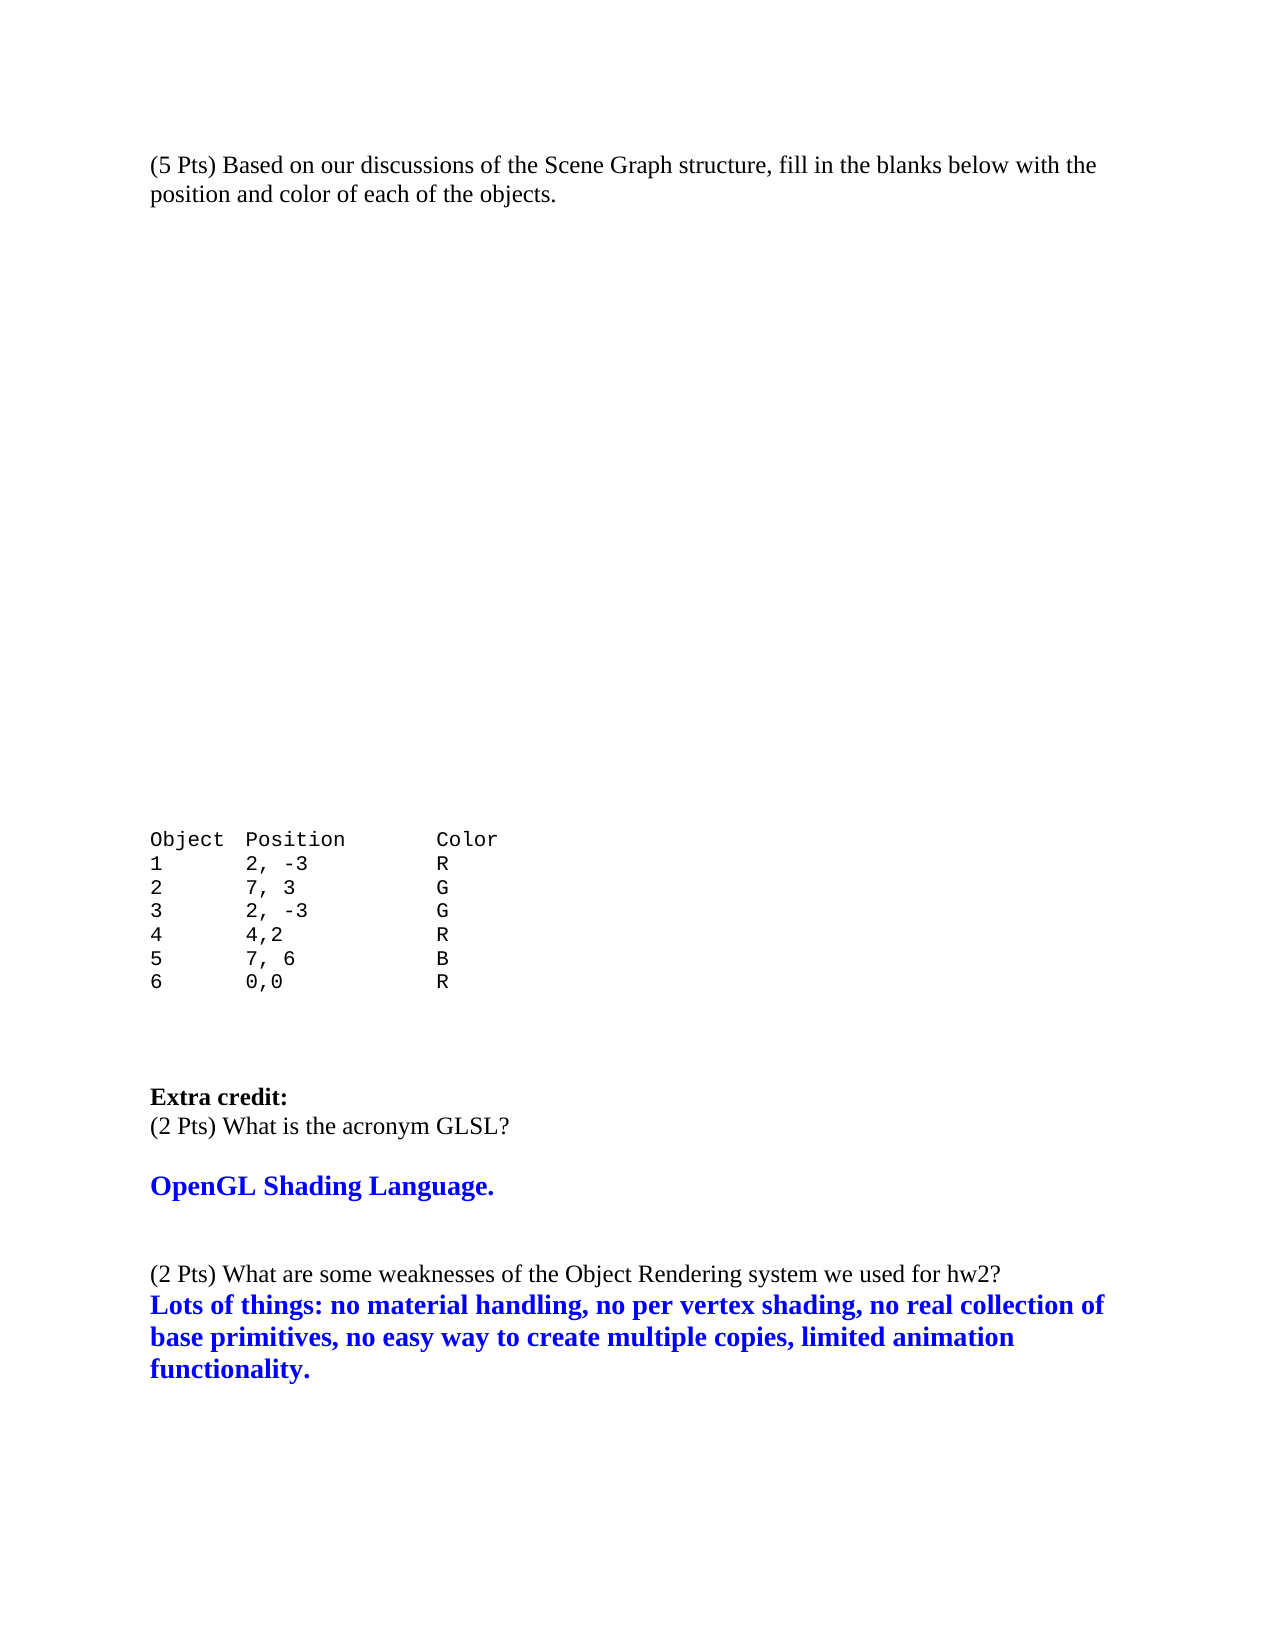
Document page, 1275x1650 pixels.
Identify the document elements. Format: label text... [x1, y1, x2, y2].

text 4 4,2 R [150, 924, 1125, 948]
text 3 2, -3 G [150, 900, 1125, 924]
text 1 2, -3 R [150, 853, 1125, 877]
text (5 Pts) Based on our discussions of the Scene Graph structure, fill in the blanks below with the position and color of each of the objects. [150, 150, 1125, 207]
text Object Position Color [150, 829, 1125, 853]
text 5 7, 6 B [150, 948, 1125, 971]
text Extra credit: (2 Pts) What is the acronym GLSL? [150, 1082, 1125, 1139]
text 2 7, 3 G [150, 877, 1125, 900]
text OpenGL Shading Language. [150, 1169, 1125, 1201]
text 6 0,0 R [150, 971, 1125, 995]
text (2 Pts) What are some weaknesses of the Object Rendering system we used for hw2? Lots of things: no material handling, no per vertex shading, no real collection of base primitives, no easy way to create multiple copies, limited animation functionality. [150, 1230, 1125, 1385]
